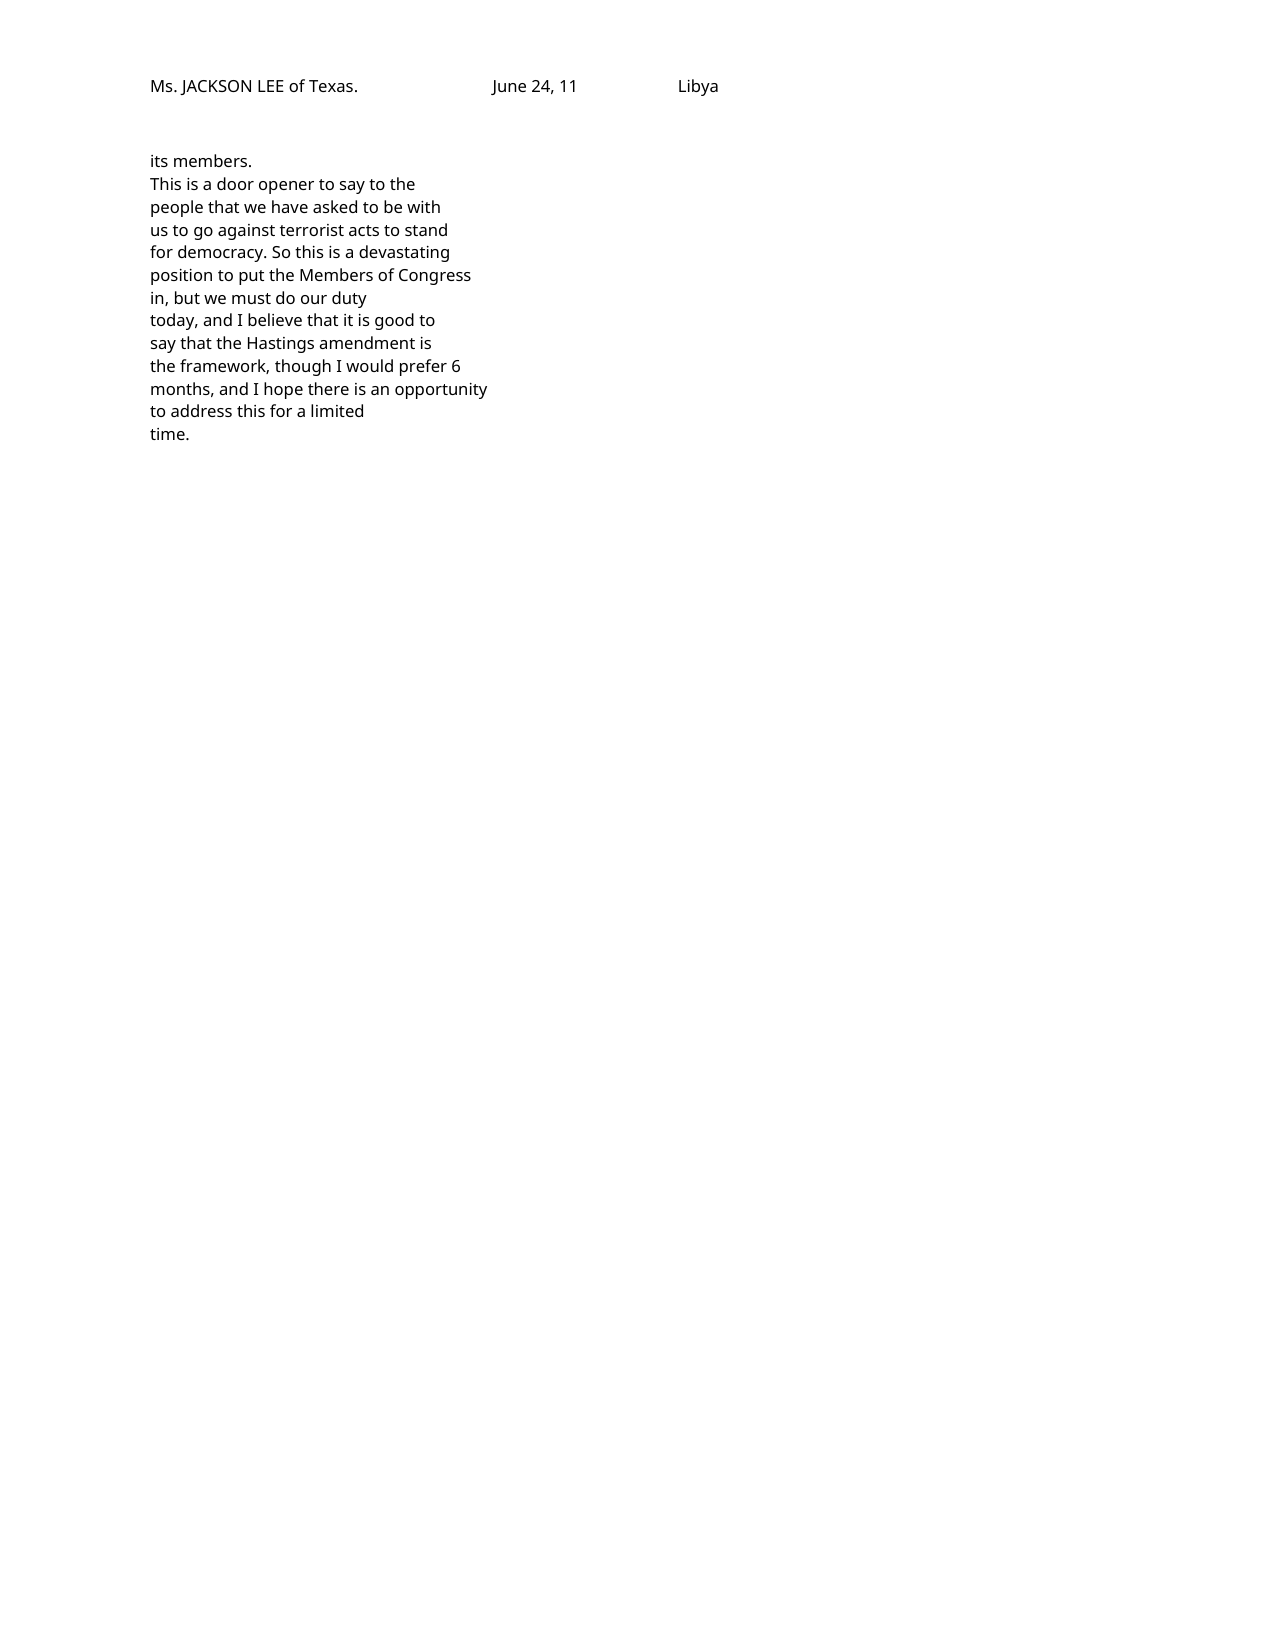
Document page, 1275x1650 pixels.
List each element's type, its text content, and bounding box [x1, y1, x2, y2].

text in, but we must do our duty [150, 286, 1125, 309]
text months, and I hope there is an opportunity [150, 377, 1125, 400]
text to address this for a limited [150, 400, 1125, 422]
text position to put the Members of Congress [150, 263, 1125, 286]
text This is a door opener to say to the [150, 173, 1125, 195]
text us to go against terrorist acts to stand [150, 218, 1125, 241]
text today, and I believe that it is good to [150, 309, 1125, 332]
text its members. [150, 150, 1125, 173]
text for democracy. So this is a devastating [150, 241, 1125, 263]
text say that the Hastings amendment is [150, 332, 1125, 354]
text people that we have asked to be with [150, 195, 1125, 218]
text time. [150, 422, 1125, 445]
text the framework, though I would prefer 6 [150, 354, 1125, 377]
